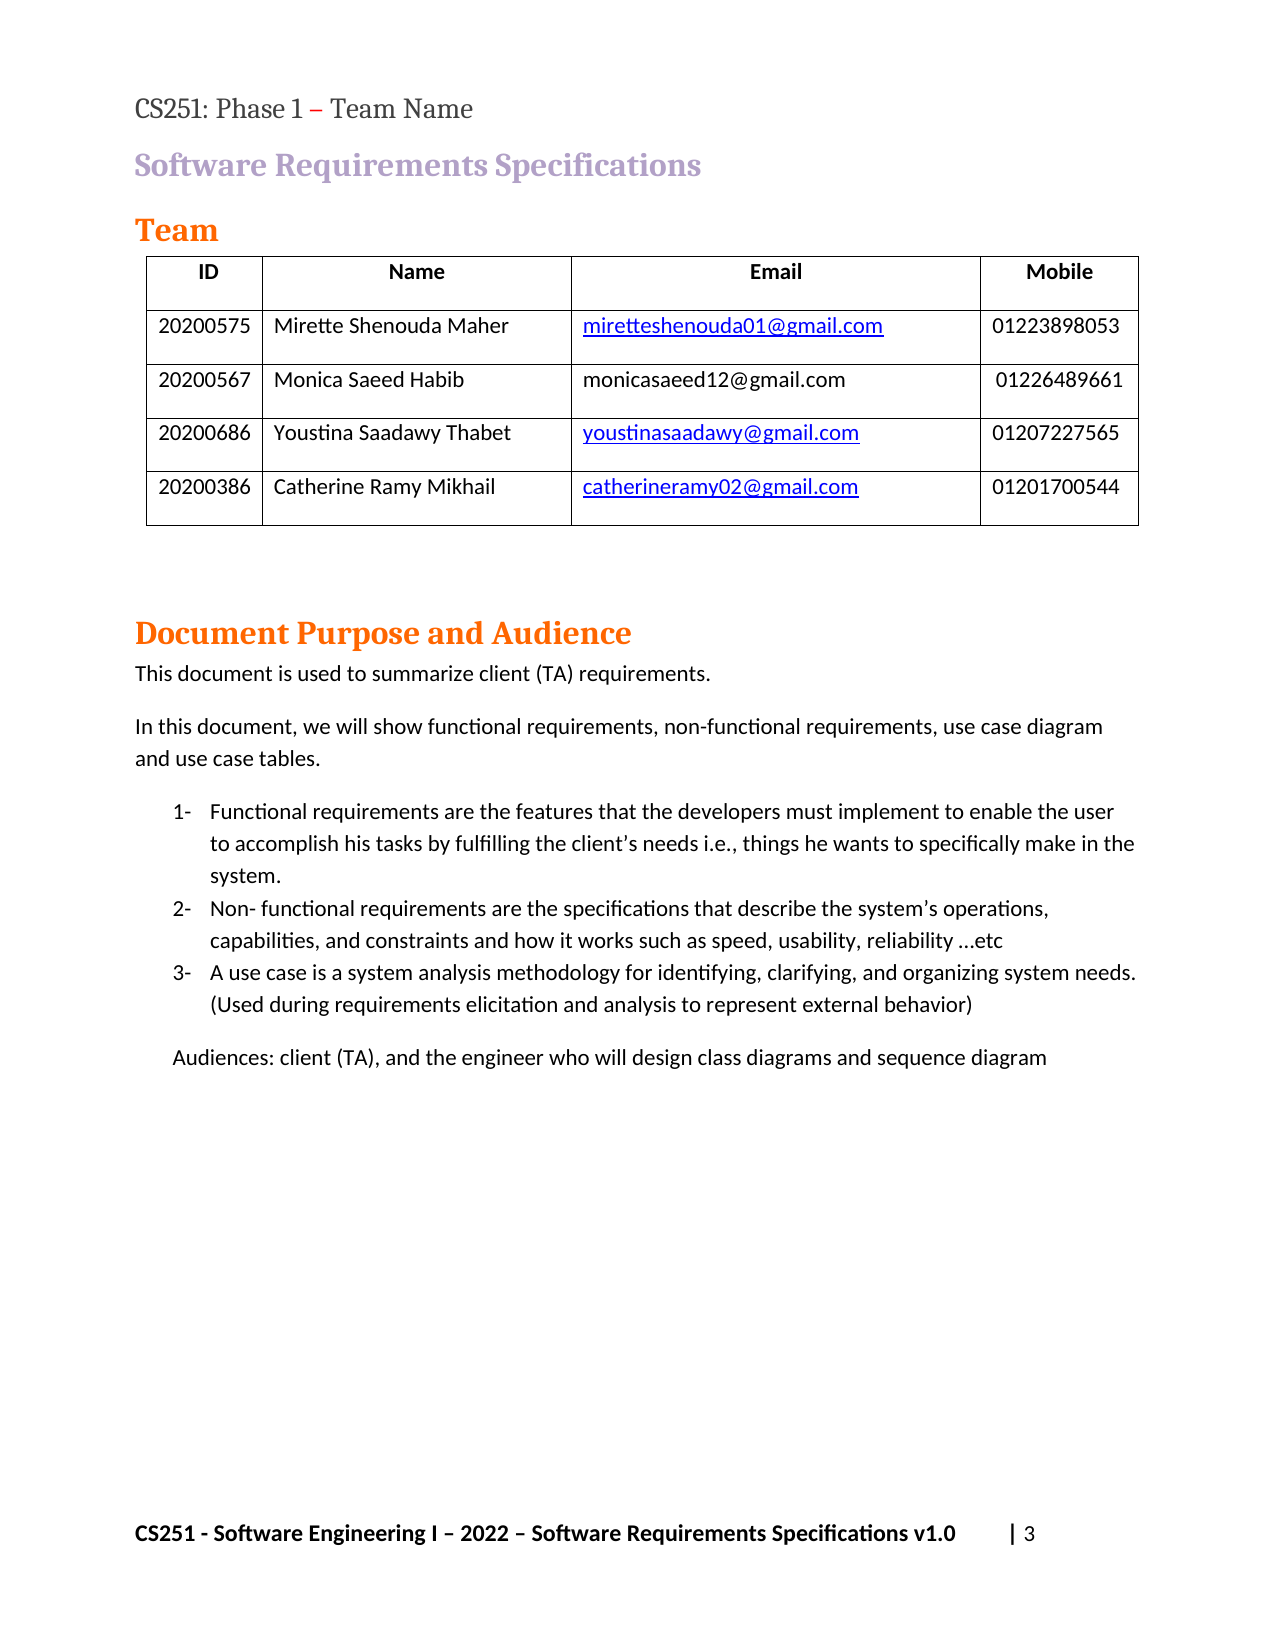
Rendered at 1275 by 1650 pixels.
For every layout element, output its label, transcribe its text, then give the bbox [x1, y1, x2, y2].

text Audiences: client (TA), and the engineer who will design class diagrams and sequence diagram [135, 1043, 1140, 1071]
table_header ID [147, 257, 262, 310]
table_cell youstinasaadawy@gmail.com [572, 419, 980, 471]
list Functional requirements are the features that the developers must implement to enable the user to accomplish his tasks by fulfilling the client’s needs i.e., things he wants to specifically make in the system. [172, 797, 1140, 889]
table_cell catherineramy02@gmail.com [572, 472, 980, 525]
table_cell monicasaeed12@gmail.com [572, 365, 980, 417]
table_cell 20200386 [147, 472, 262, 525]
text This document is used to summarize client (TA) requirements. [135, 659, 1140, 687]
table_header Email [572, 257, 980, 310]
table_cell Monica Saeed Habib [263, 365, 571, 417]
table_cell Youstina Saadawy Thabet [263, 419, 571, 471]
table_cell 01226489661 [981, 365, 1138, 417]
subtitle Team [135, 212, 1140, 250]
table_cell 01201700544 [981, 472, 1138, 525]
list A use case is a system analysis methodology for identifying, clarifying, and organizing system needs. (Used during requirements elicitation and analysis to represent external behavior) [172, 958, 1140, 1018]
list Non- functional requirements are the specifications that describe the system’s operations, capabilities, and constraints and how it works such as speed, usability, reliability …etc [172, 894, 1140, 954]
table_header Mobile [981, 257, 1138, 310]
text In this document, we will show functional requirements, non-functional requirements, use case diagram and use case tables. [135, 712, 1140, 772]
table_cell 01207227565 [981, 419, 1138, 471]
table_header Name [263, 257, 571, 310]
table_cell Mirette Shenouda Maher [263, 311, 571, 364]
table_cell 01223898053 [981, 311, 1138, 364]
table_cell miretteshenouda01@gmail.com [572, 311, 980, 364]
table_cell 20200575 [147, 311, 262, 364]
subtitle Document Purpose and Audience [135, 614, 1140, 653]
table_cell Catherine Ramy Mikhail [263, 472, 571, 525]
table_cell 20200567 [147, 365, 262, 417]
table_cell 20200686 [147, 419, 262, 471]
